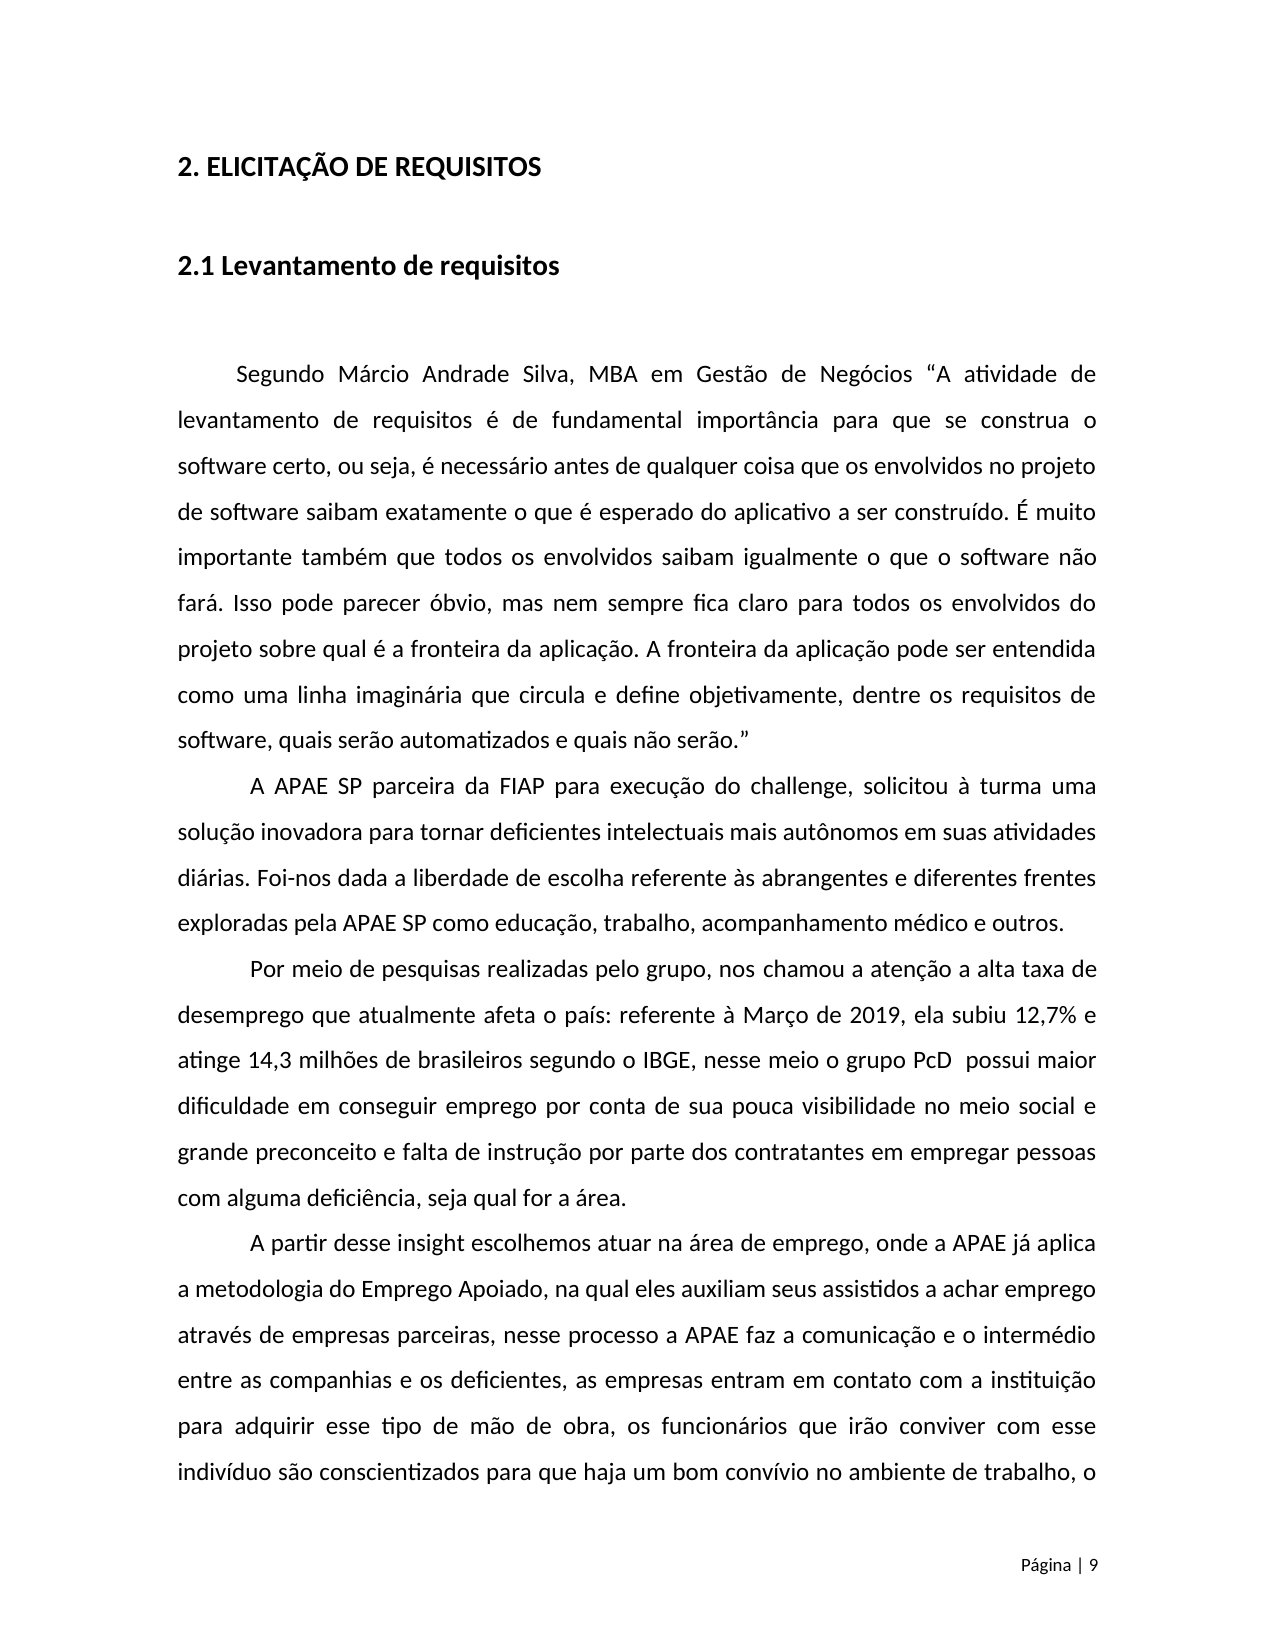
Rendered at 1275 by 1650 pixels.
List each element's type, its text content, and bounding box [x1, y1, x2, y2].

text A APAE SP parceira da FIAP para execução do challenge, solicitou à turma uma solução inovadora para tornar deficientes intelectuais mais autônomos em suas atividades diárias. Foi-nos dada a liberdade de escolha referente às abrangentes e diferentes frentes exploradas pela APAE SP como educação, trabalho, acompanhamento médico e outros. [177, 770, 1098, 938]
text Por meio de pesquisas realizadas pelo grupo, nos chamou a atenção a alta taxa de desemprego que atualmente afeta o país: referente à Março de 2019, ela subiu 12,7% e atinge 14,3 milhões de brasileiros segundo o IBGE, nesse meio o grupo PcD possui maior dificuldade em conseguir emprego por conta de sua pouca visibilidade no meio social e grande preconceito e falta de instrução por parte dos contratantes em empregar pessoas com alguma deficiência, seja qual for a área. [177, 953, 1098, 1212]
text 2. ELICITAÇÃO DE REQUISITOS [177, 148, 1098, 183]
text 2.1 Levantamento de requisitos [177, 247, 1098, 282]
text Segundo Márcio Andrade Silva, MBA em Gestão de Negócios “A atividade de levantamento de requisitos é de fundamental importância para que se construa o software certo, ou seja, é necessário antes de qualquer coisa que os envolvidos no projeto de software saibam exatamente o que é esperado do aplicativo a ser construído. É muito importante também que todos os envolvidos saibam igualmente o que o software não fará. Isso pode parecer óbvio, mas nem sempre fica claro para todos os envolvidos do projeto sobre qual é a fronteira da aplicação. A fronteira da aplicação pode ser entendida como uma linha imaginária que circula e define objetivamente, dentre os requisitos de software, quais serão automatizados e quais não serão.” [177, 359, 1098, 755]
